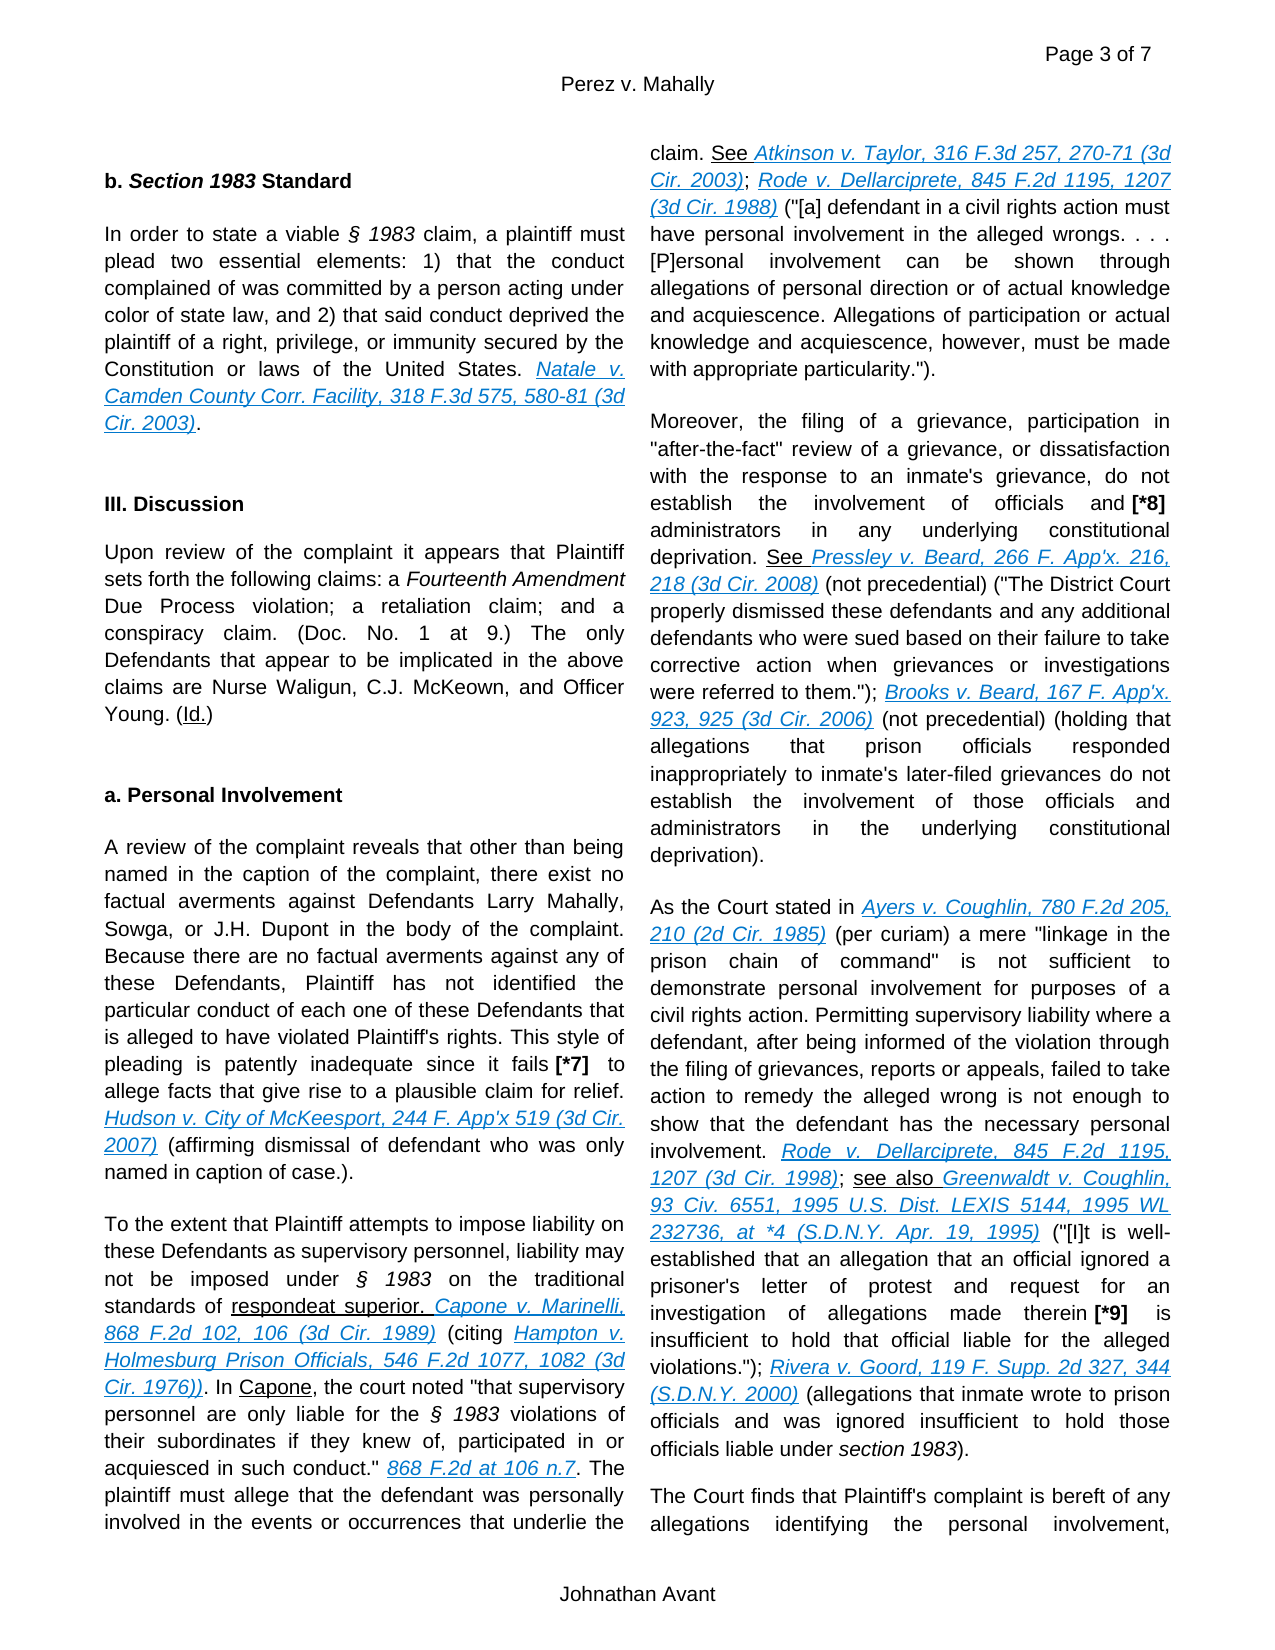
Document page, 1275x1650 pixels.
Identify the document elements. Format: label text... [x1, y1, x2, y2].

text To the extent that Plaintiff attempts to impose liability on these Defendants as supervisory personnel, liability may not be imposed under § 1983 on the traditional standards of respondeat superior. Capone v. Marinelli, 868 F.2d 102, 106 (3d Cir. 1989) (citing Hampton v. Holmesburg Prison Officials, 546 F.2d 1077, 1082 (3d Cir. 1976)). In Capone, the court noted "that supervisory personnel are only liable for the § 1983 violations of their subordinates if they knew of, participated in or acquiesced in such conduct." 868 F.2d at 106 n.7. The plaintiff must allege that the defendant was personally involved in the events or occurrences that underlie the claim. See Atkinson v. Taylor, 316 F.3d 257, 270-71 (3d Cir. 2003); Rode v. Dellarciprete, 845 F.2d 1195, 1207 (3d Cir. 1988) ("[a] defendant in a civil rights action must have personal involvement in the alleged wrongs. . . . [P]ersonal involvement can be shown through allegations of personal direction or of actual knowledge and acquiescence. Allegations of participation or actual knowledge and acquiescence, however, must be made with appropriate particularity."). [104, 1209, 625, 1369]
text To the extent that Plaintiff attempts to impose liability on these Defendants as supervisory personnel, liability may not be imposed under § 1983 on the traditional standards of respondeat superior. Capone v. Marinelli, 868 F.2d 102, 106 (3d Cir. 1989) (citing Hampton v. Holmesburg Prison Officials, 546 F.2d 1077, 1082 (3d Cir. 1976)). In Capone, the court noted "that supervisory personnel are only liable for the § 1983 violations of their subordinates if they knew of, participated in or acquiesced in such conduct." 868 F.2d at 106 n.7. The plaintiff must allege that the defendant was personally involved in the events or occurrences that underlie the claim. See Atkinson v. Taylor, 316 F.3d 257, 270-71 (3d Cir. 2003); Rode v. Dellarciprete, 845 F.2d 1195, 1207 (3d Cir. 1988) ("[a] defendant in a civil rights action must have personal involvement in the alleged wrongs. . . . [P]ersonal involvement can be shown through allegations of personal direction or of actual knowledge and acquiescence. Allegations of participation or actual knowledge and acquiescence, however, must be made with appropriate particularity."). [650, 137, 1171, 381]
text In order to state a viable § 1983 claim, a plaintiff must plead two essential elements: 1) that the conduct complained of was committed by a person acting under color of state law, and 2) that said conduct deprived the plaintiff of a right, privilege, or immunity secured by the Constitution or laws of the United States. Natale v. Camden County Corr. Facility, 318 F.3d 575, 580-81 (3d Cir. 2003). [104, 218, 625, 405]
text As the Court stated in Ayers v. Coughlin, 780 F.2d 205, 210 (2d Cir. 1985) (per curiam) a mere "linkage in the prison chain of command" is not sufficient to demonstrate personal involvement for purposes of a civil rights action. Permitting supervisory liability where a defendant, after being informed of the violation through the filing of grievances, reports or appeals, failed to take action to remedy the alleged wrong is not enough to show that the defendant has the necessary personal involvement. Rode v. Dellarciprete, 845 F.2d 1195, 1207 (3d Cir. 1998); see also Greenwaldt v. Coughlin, 93 Civ. 6551, 1995 U.S. Dist. LEXIS 5144, 1995 WL 232736, at *4 (S.D.N.Y. Apr. 19, 1995) ("[I]t is well-established that an allegation that an official ignored a prisoner's letter of protest and request for an investigation of allegations made therein [*9] is insufficient to hold that official liable for the alleged violations."); Rivera v. Goord, 119 F. Supp. 2d 327, 344 (S.D.N.Y. 2000) (allegations that inmate wrote to prison officials and was ignored insufficient to hold those officials liable under section 1983). [650, 892, 1171, 1214]
text To the extent that Plaintiff attempts to impose liability on these Defendants as supervisory personnel, liability may not be imposed under § 1983 on the traditional standards of respondeat superior. Capone v. Marinelli, 868 F.2d 102, 106 (3d Cir. 1989) (citing Hampton v. Holmesburg Prison Officials, 546 F.2d 1077, 1082 (3d Cir. 1976)). In Capone, the court noted "that supervisory personnel are only liable for the § 1983 violations of their subordinates if they knew of, participated in or acquiesced in such conduct." 868 F.2d at 106 n.7. The plaintiff must allege that the defendant was personally involved in the events or occurrences that underlie the claim. See Atkinson v. Taylor, 316 F.3d 257, 270-71 (3d Cir. 2003); Rode v. Dellarciprete, 845 F.2d 1195, 1207 (3d Cir. 1988) ("[a] defendant in a civil rights action must have personal involvement in the alleged wrongs. . . . [P]ersonal involvement can be shown through allegations of personal direction or of actual knowledge and acquiescence. Allegations of participation or actual knowledge and acquiescence, however, must be made with appropriate particularity."). [104, 1370, 625, 1534]
text A review of the complaint reveals that other than being named in the caption of the complaint, there exist no factual averments against Defendants Larry Mahally, Sowga, or J.H. Dupont in the body of the complaint. Because there are no factual averments against any of these Defendants, Plaintiff has not identified the particular conduct of each one of these Defendants that is alleged to have violated Plaintiff's rights. This style of pleading is patently inadequate since it fails [*7] to allege facts that give rise to a plausible claim for relief. Hudson v. City of McKeesport, 244 F. App'x 519 (3d Cir. 2007) (affirming dismissal of defendant who was only named in caption of case.). [104, 832, 625, 1127]
text Upon review of the complaint it appears that Plaintiff sets forth the following claims: a Fourteenth Amendment Due Process violation; a retaliation claim; and a conspiracy claim. (Doc. No. 1 at 9.) The only Defendants that appear to be implicated in the above claims are Nurse Waligun, C.J. McKeown, and Officer Young. (Id.) [104, 537, 625, 726]
text As the Court stated in Ayers v. Coughlin, 780 F.2d 205, 210 (2d Cir. 1985) (per curiam) a mere "linkage in the prison chain of command" is not sufficient to demonstrate personal involvement for purposes of a civil rights action. Permitting supervisory liability where a defendant, after being informed of the violation through the filing of grievances, reports or appeals, failed to take action to remedy the alleged wrong is not enough to show that the defendant has the necessary personal involvement. Rode v. Dellarciprete, 845 F.2d 1195, 1207 (3d Cir. 1998); see also Greenwaldt v. Coughlin, 93 Civ. 6551, 1995 U.S. Dist. LEXIS 5144, 1995 WL 232736, at *4 (S.D.N.Y. Apr. 19, 1995) ("[I]t is well-established that an allegation that an official ignored a prisoner's letter of protest and request for an investigation of allegations made therein [*9] is insufficient to hold that official liable for the alleged violations."); Rivera v. Goord, 119 F. Supp. 2d 327, 344 (S.D.N.Y. 2000) (allegations that inmate wrote to prison officials and was ignored insufficient to hold those officials liable under section 1983). [650, 1215, 1171, 1460]
text a. Personal Involvement [104, 751, 625, 807]
text Moreover, the filing of a grievance, participation in "after-the-fact" review of a grievance, or dissatisfaction with the response to an inmate's grievance, do not establish the involvement of officials and [*8] administrators in any underlying constitutional deprivation. See Pressley v. Beard, 266 F. App'x. 216, 218 (3d Cir. 2008) (not precedential) ("The District Court properly dismissed these defendants and any additional defendants who were sued based on their failure to take corrective action when grievances or investigations were referred to them."); Brooks v. Beard, 167 F. App'x. 923, 925 (3d Cir. 2006) (not precedential) (holding that allegations that prison officials responded inappropriately to inmate's later-filed grievances do not establish the involvement of those officials and administrators in the underlying constitutional deprivation). [650, 406, 1171, 867]
text III. Discussion [104, 460, 625, 516]
text b. Section 1983 Standard [104, 137, 625, 193]
